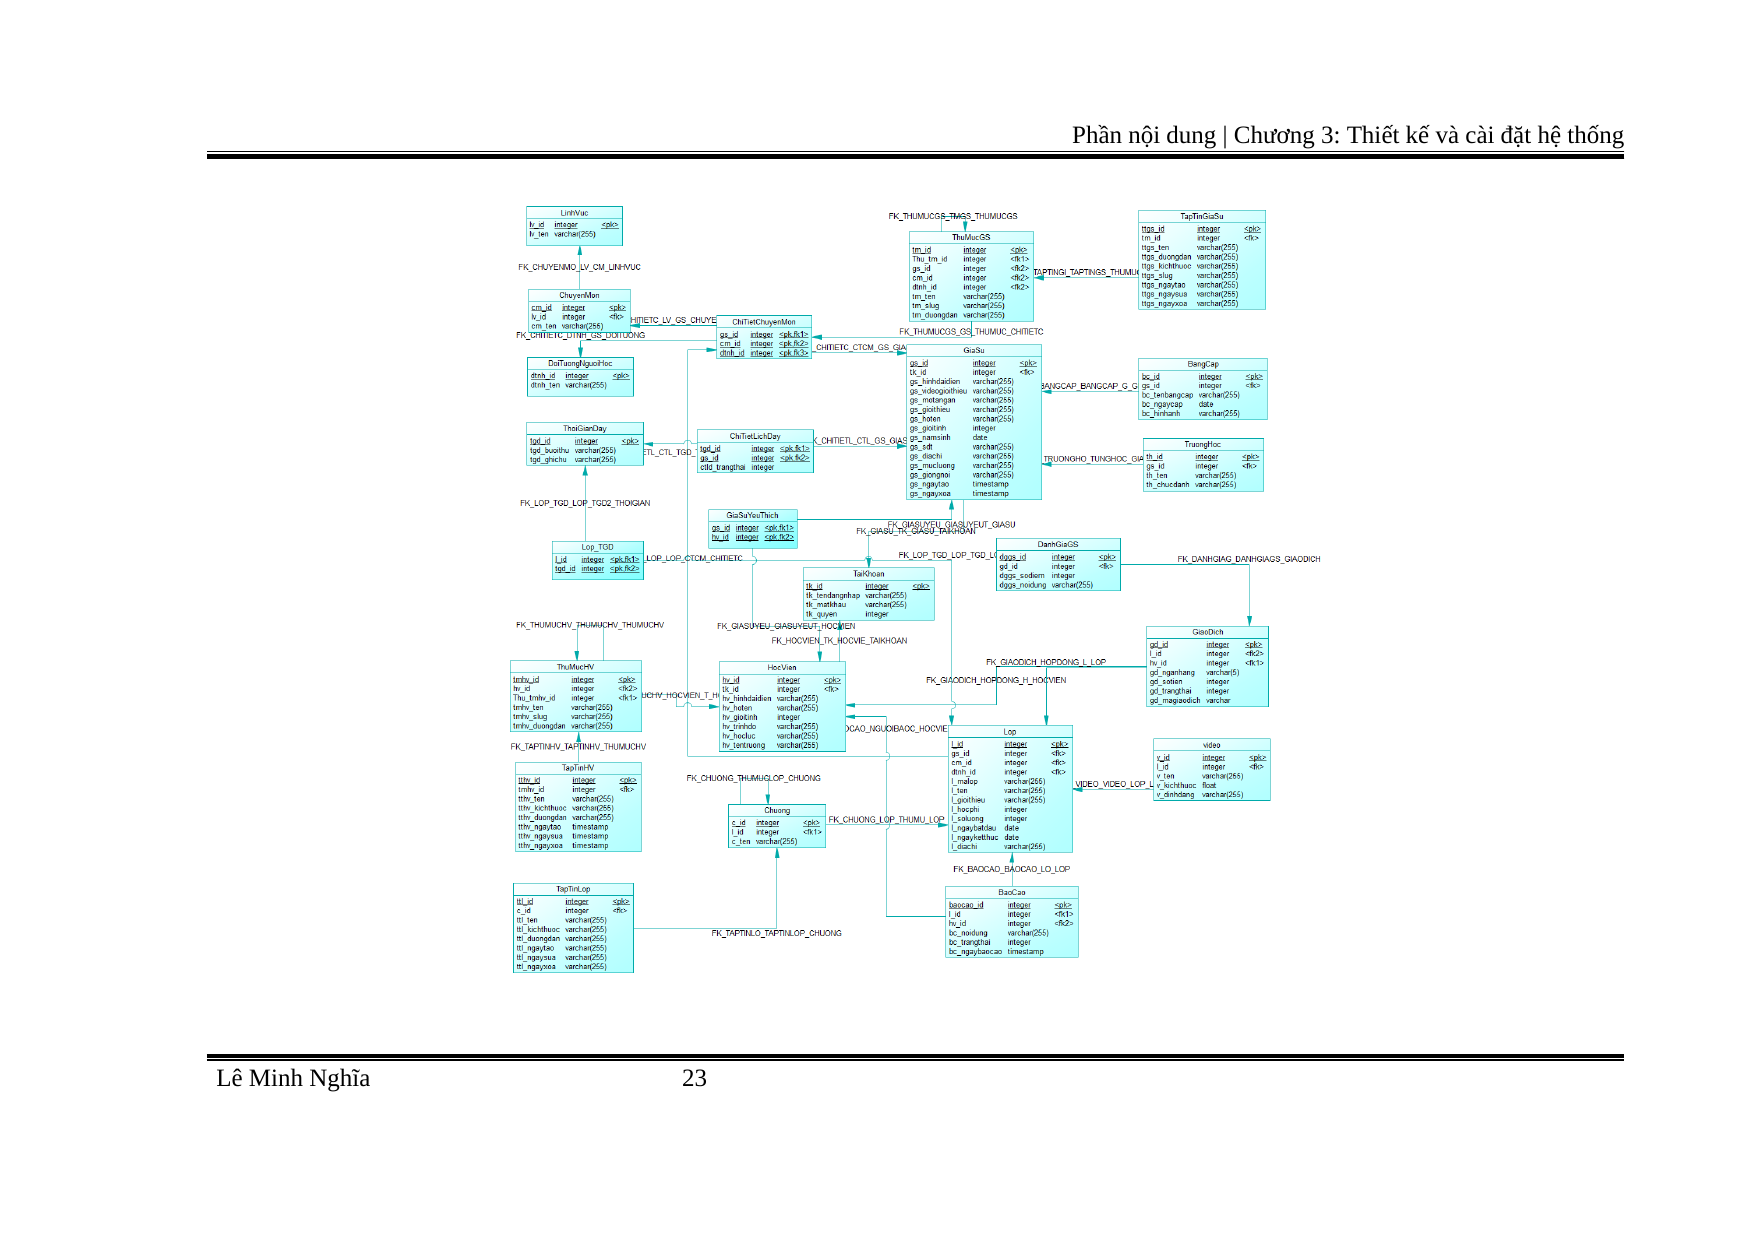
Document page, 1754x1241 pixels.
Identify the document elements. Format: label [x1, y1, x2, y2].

picture [506, 206, 1325, 973]
